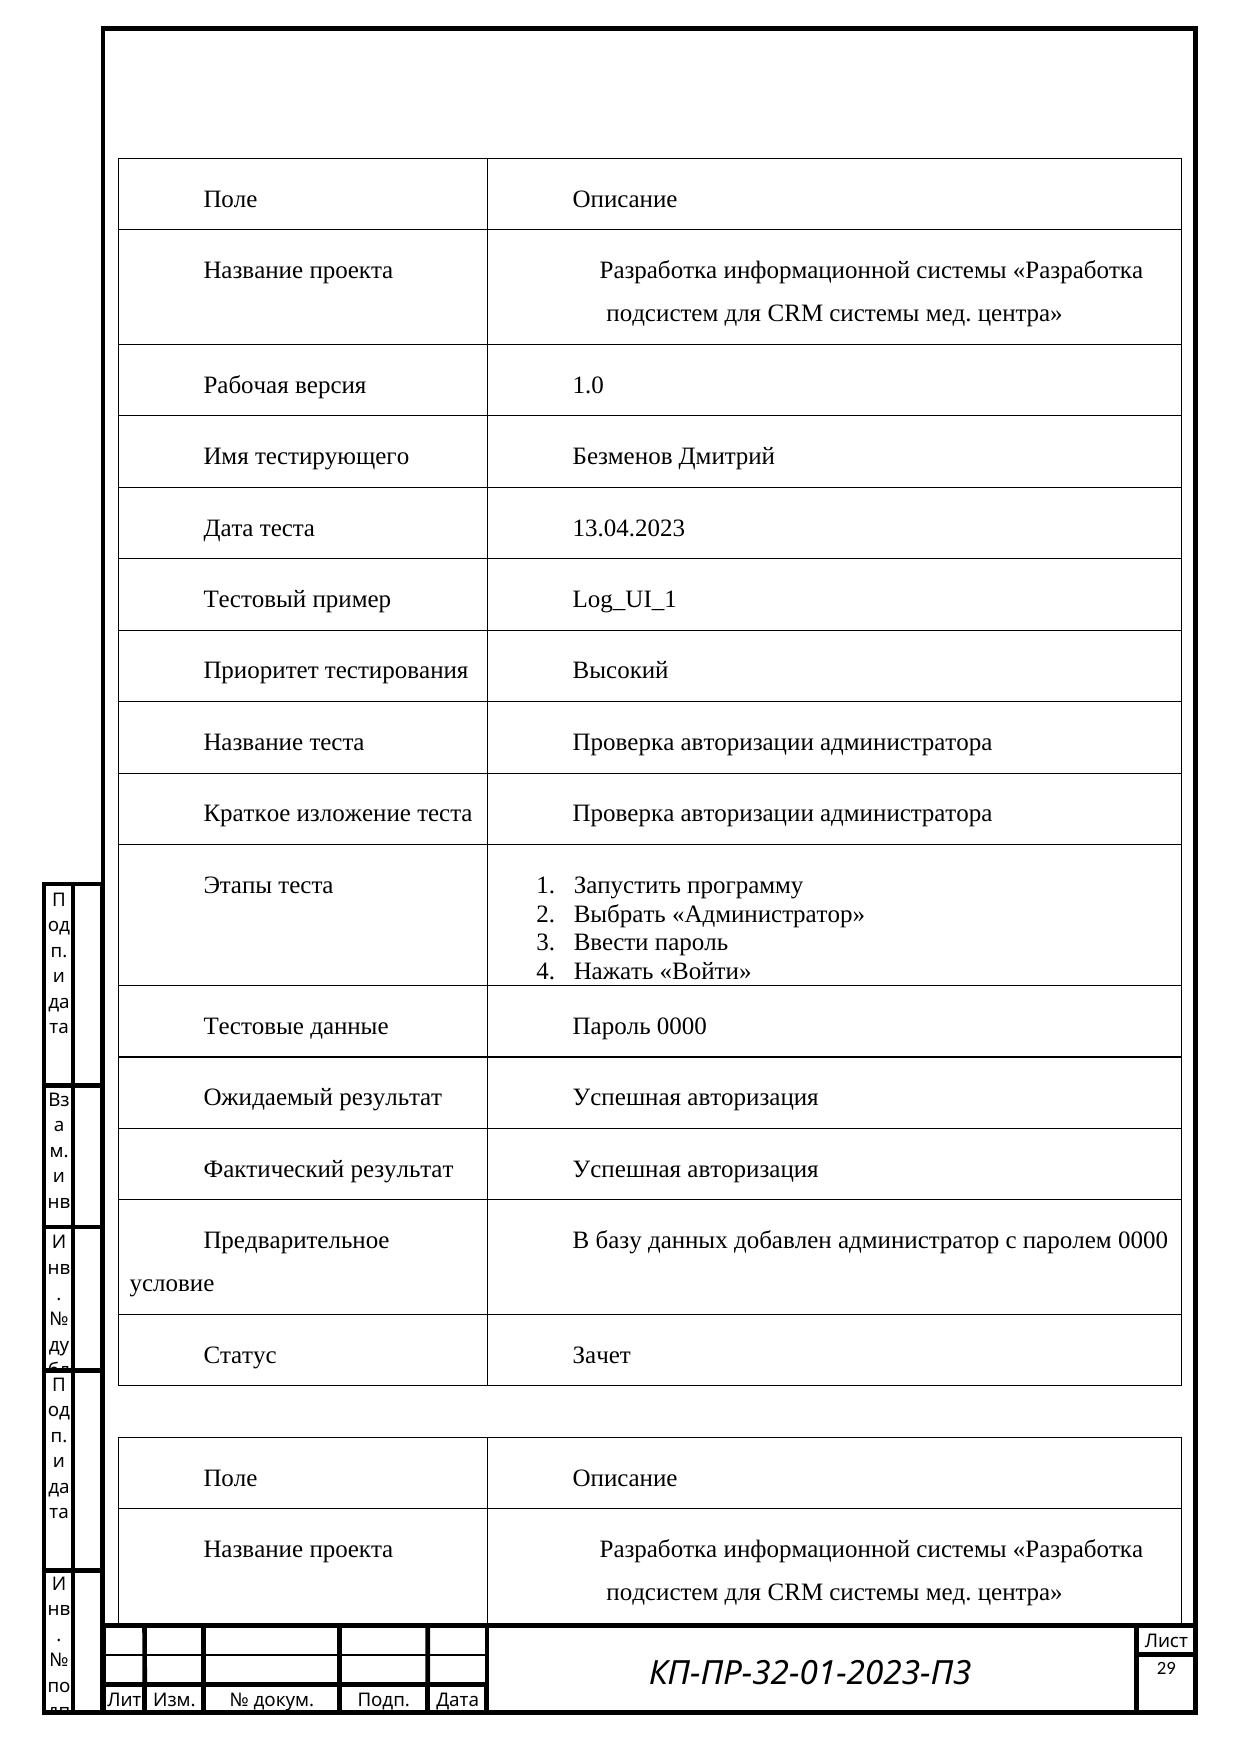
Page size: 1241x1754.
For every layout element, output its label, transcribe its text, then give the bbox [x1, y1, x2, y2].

table_cell Запустить программу Выбрать «Администратор» Ввести пароль Нажать «Войти» [488, 845, 1181, 985]
table_cell Имя тестирующего [119, 416, 487, 487]
table_cell Высокий [488, 631, 1181, 701]
table_cell Рабочая версия [119, 345, 487, 415]
table_cell Фактический результат [119, 1129, 487, 1199]
table_cell Пароль 0000 [488, 986, 1181, 1056]
table_cell Краткое изложение теста [119, 774, 487, 844]
table_cell Этапы теста [119, 845, 487, 985]
table_cell Название проекта [119, 1509, 487, 1623]
table_cell Предварительное условие [119, 1200, 487, 1314]
table_cell Ожидаемый результат [119, 1058, 487, 1128]
table_cell 13.04.2023 [488, 488, 1181, 558]
table_cell Дата теста [119, 488, 487, 558]
table_cell Разработка информационной системы «Разработка подсистем для CRM системы мед. центра» [488, 1509, 1181, 1623]
table_cell Зачет [488, 1315, 1181, 1385]
table_header Поле [119, 1438, 487, 1508]
table_cell Статус [119, 1315, 487, 1385]
table_cell Тестовый пример [119, 559, 487, 629]
table_cell Приоритет тестирования [119, 631, 487, 701]
table_cell Безменов Дмитрий [488, 416, 1181, 487]
table_cell Успешная авторизация [488, 1058, 1181, 1128]
table_header Поле [119, 159, 487, 229]
table_cell Название теста [119, 702, 487, 772]
table_cell Разработка информационной системы «Разработка подсистем для CRM системы мед. центра» [488, 230, 1181, 344]
table_cell 1.0 [488, 345, 1181, 415]
table_header Описание [488, 1438, 1181, 1508]
table_cell Тестовые данные [119, 986, 487, 1056]
table_cell Название проекта [119, 230, 487, 344]
table_cell Успешная авторизация [488, 1129, 1181, 1199]
table_cell Log_UI_1 [488, 559, 1181, 629]
table_header Описание [488, 159, 1181, 229]
table_cell Проверка авторизации администратора [488, 702, 1181, 772]
table_cell Проверка авторизации администратора [488, 774, 1181, 844]
table_cell В базу данных добавлен администратор с паролем 0000 [488, 1200, 1181, 1314]
